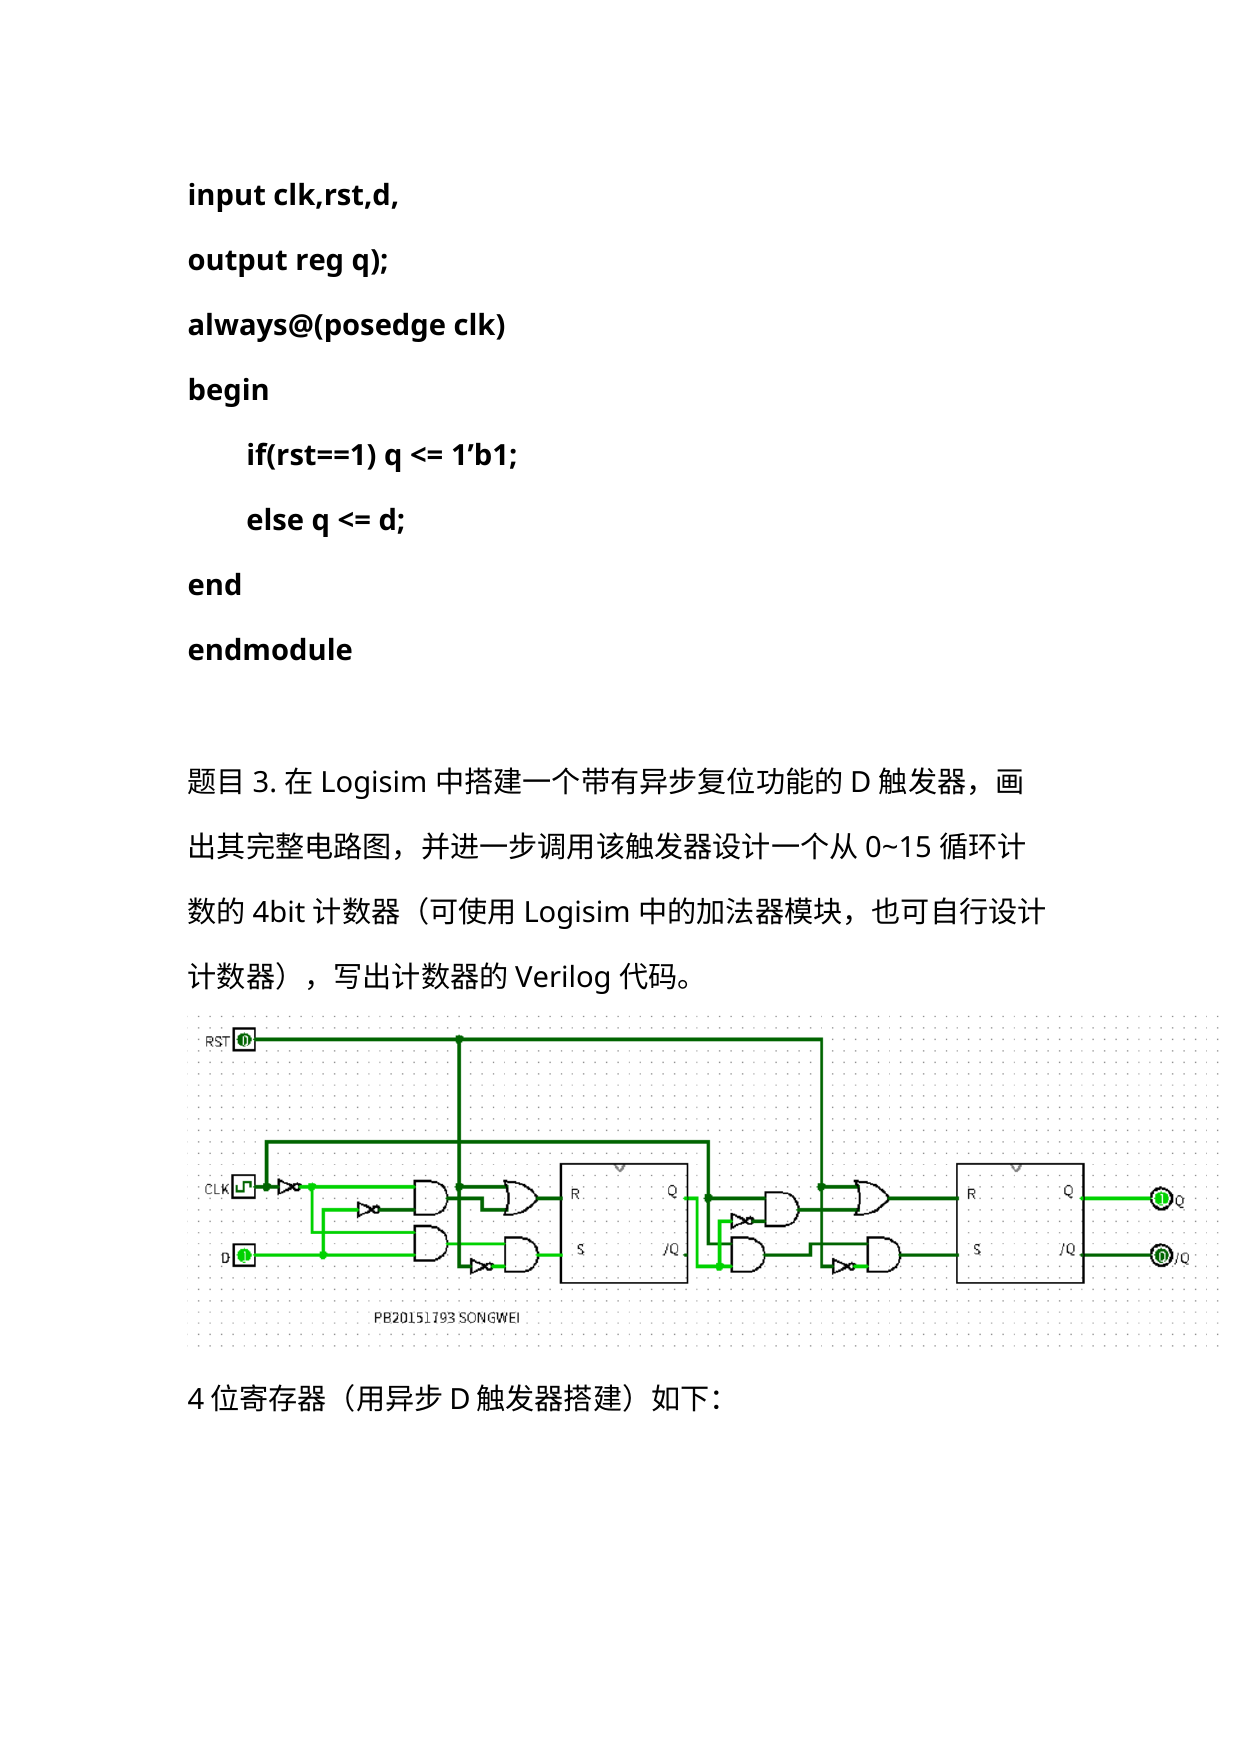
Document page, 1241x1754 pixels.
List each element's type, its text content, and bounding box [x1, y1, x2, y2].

picture [187, 1007, 1226, 1352]
text else q <= d; [187, 487, 1053, 552]
text endmodule [187, 617, 1053, 682]
text if(rst==1) q <= 1’b1; [187, 422, 1053, 487]
text input clk,rst,d, [187, 162, 1053, 227]
text output reg q); [187, 227, 1053, 292]
text always@(posedge clk) [187, 292, 1053, 357]
text end [187, 552, 1053, 617]
text begin [187, 357, 1053, 422]
text 4位寄存器（用异步D触发器搭建）如下： [187, 1364, 1053, 1429]
text 题目 3. 在 Logisim 中搭建一个带有异步复位功能的 D 触发器，画出其完整电路图，并进一步调用该触发器设计一个从 0~15 循环计数的 4bit 计数器（可使用 Logisim 中的加法器模块，也可自行设计计数器），写出计数器的 Verilog 代码。 [187, 747, 1053, 1007]
